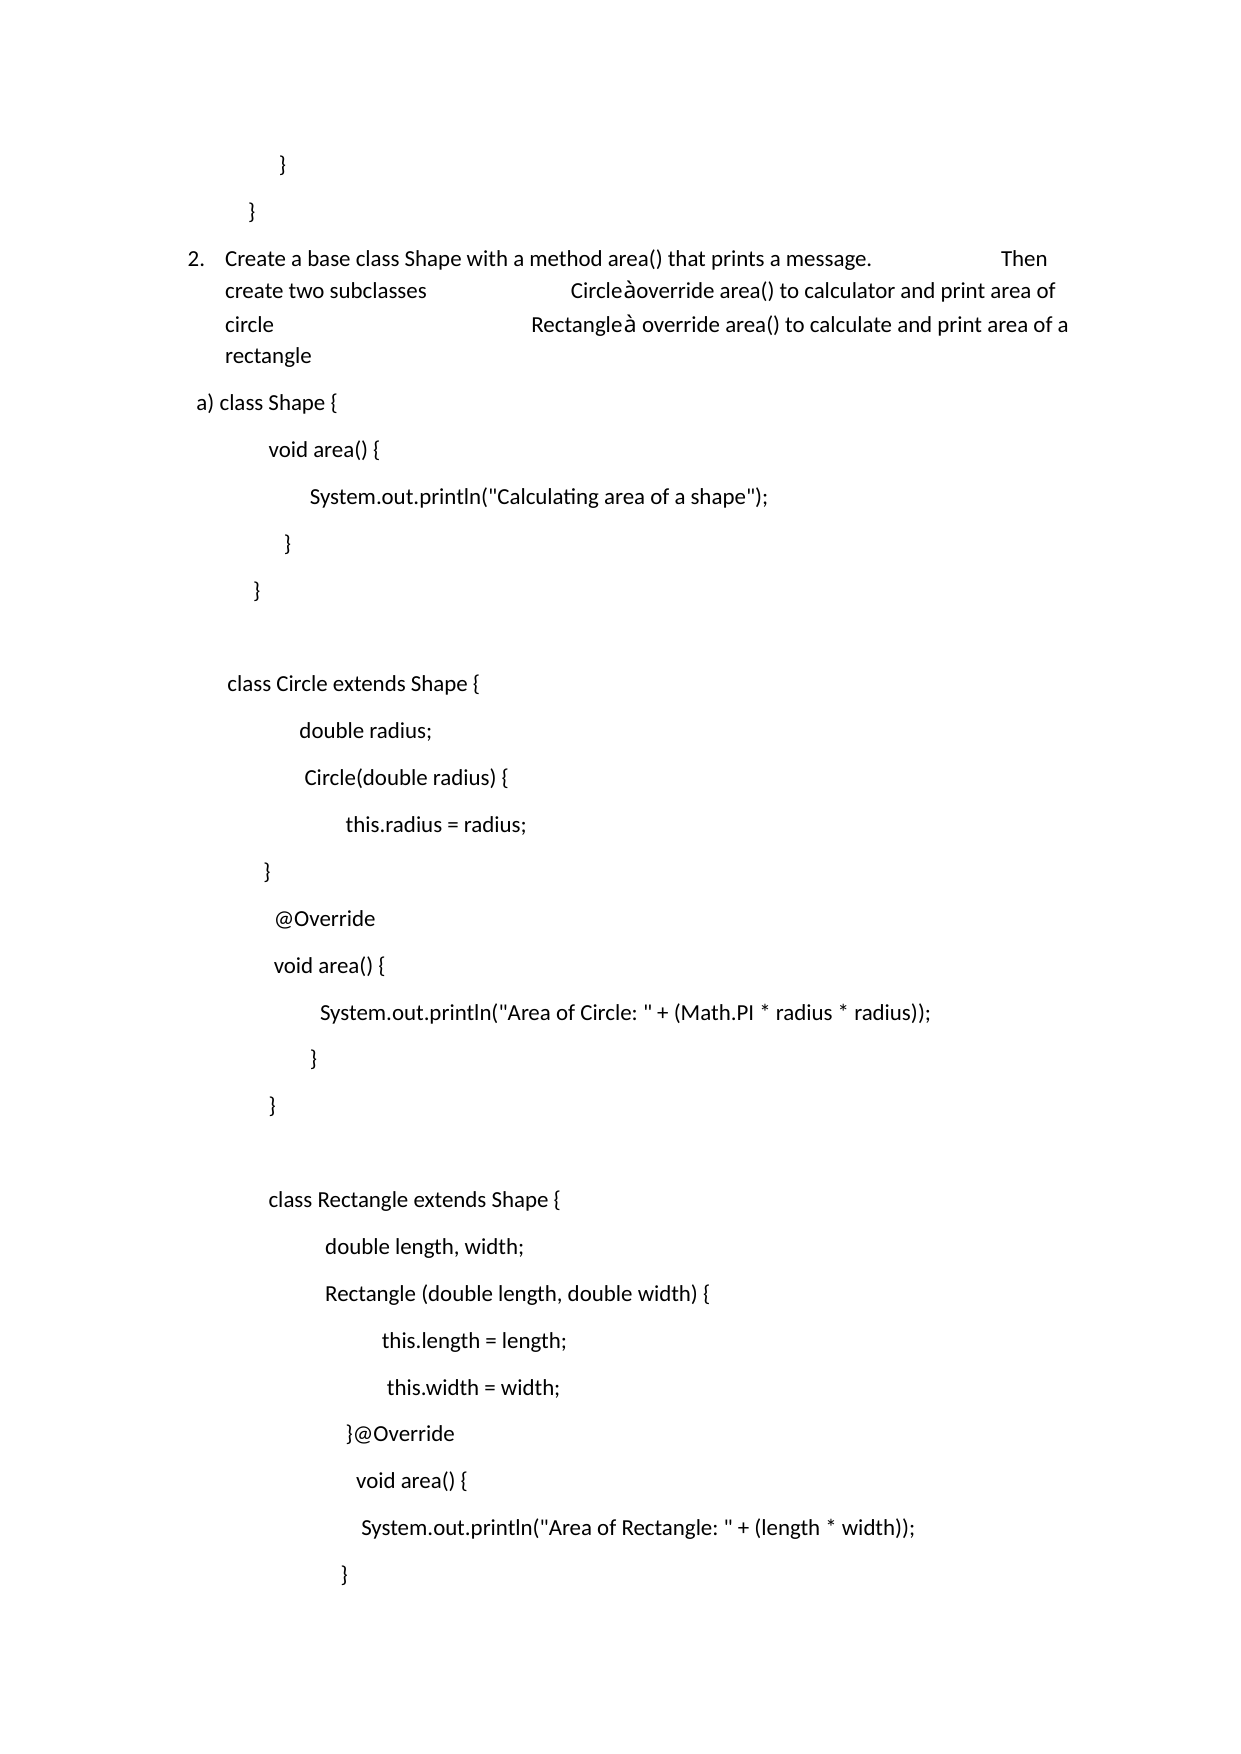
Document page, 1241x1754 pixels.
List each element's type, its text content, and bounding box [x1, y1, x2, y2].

text this.length = length; [150, 1326, 1090, 1354]
list Create a base class Shape with a method area() that prints a message. Then create two subclasses Circleàoverride area() to calculator and print area of circle Rectangleà override area() to calculate and print area of a rectangle [187, 244, 1090, 369]
text System.out.println("Area of Circle: " + (Math.PI * radius * radius)); [150, 998, 1090, 1026]
text } [150, 857, 1090, 885]
text a) class Shape { [150, 388, 1090, 416]
text void area() { [150, 951, 1090, 979]
text class Circle extends Shape { [150, 669, 1090, 698]
text Rectangle (double length, double width) { [150, 1279, 1090, 1307]
text @Override [150, 904, 1090, 932]
text void area() { [150, 435, 1090, 463]
text } [150, 1560, 1090, 1588]
text } [150, 529, 1090, 557]
text double radius; [150, 716, 1090, 744]
text double length, width; [150, 1232, 1090, 1260]
text } [150, 150, 1090, 178]
text Circle(double radius) { [150, 763, 1090, 791]
text this.radius = radius; [150, 810, 1090, 838]
text }@Override [150, 1419, 1090, 1448]
text System.out.println("Calculating area of a shape"); [150, 482, 1090, 510]
text } [150, 576, 1090, 604]
text class Rectangle extends Shape { [150, 1185, 1090, 1213]
text System.out.println("Area of Rectangle: " + (length * width)); [150, 1513, 1090, 1541]
text this.width = width; [150, 1373, 1090, 1401]
text } [150, 1091, 1090, 1119]
text } [150, 1044, 1090, 1073]
text void area() { [150, 1466, 1090, 1494]
text } [150, 197, 1090, 225]
